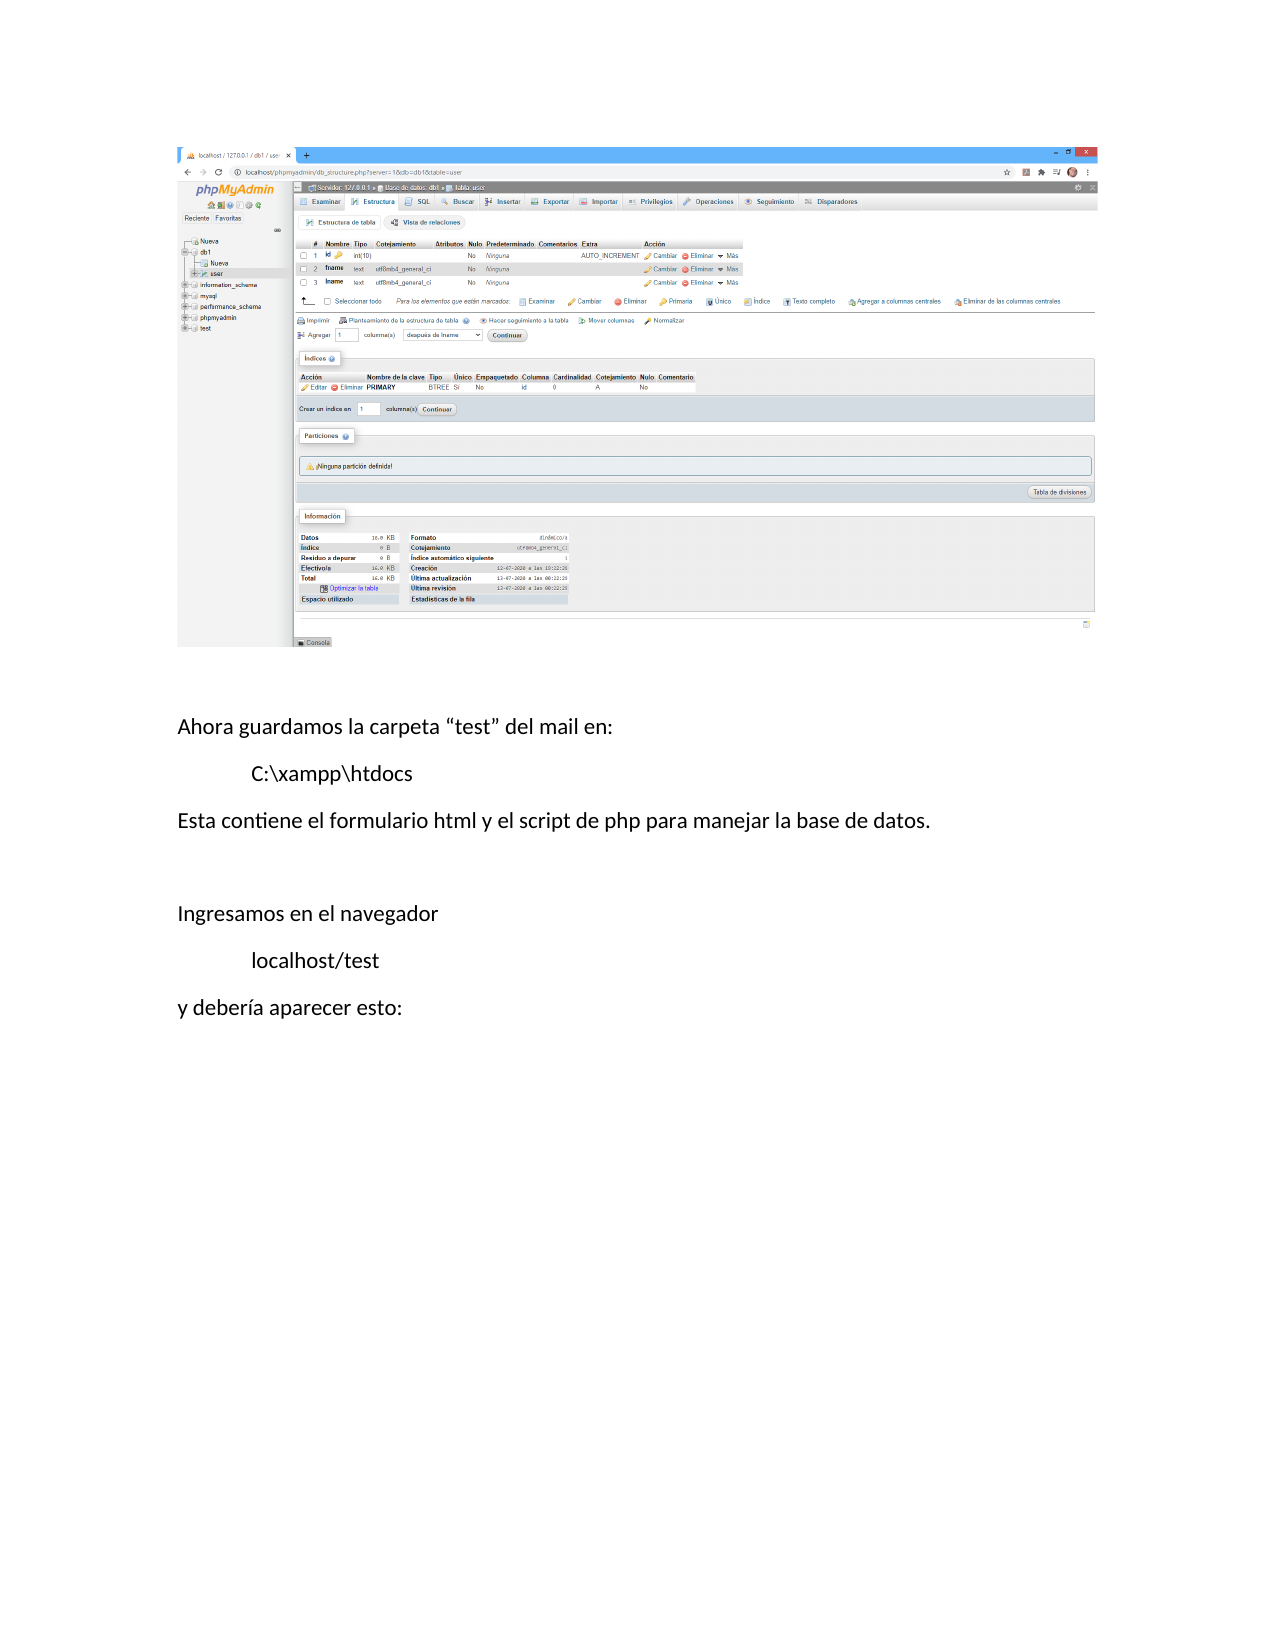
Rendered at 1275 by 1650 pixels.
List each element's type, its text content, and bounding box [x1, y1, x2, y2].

text localhost/test [177, 946, 1098, 974]
text Ahora guardamos la carpeta “test” del mail en: [177, 712, 1098, 740]
text Esta contiene el formulario html y el script de php para manejar la base de datos. [177, 806, 1098, 834]
picture [177, 147, 1098, 647]
text Ingresamos en el navegador [177, 899, 1098, 927]
text y debería aparecer esto: [177, 993, 1098, 1021]
text C:\xampp\htdocs [177, 759, 1098, 787]
